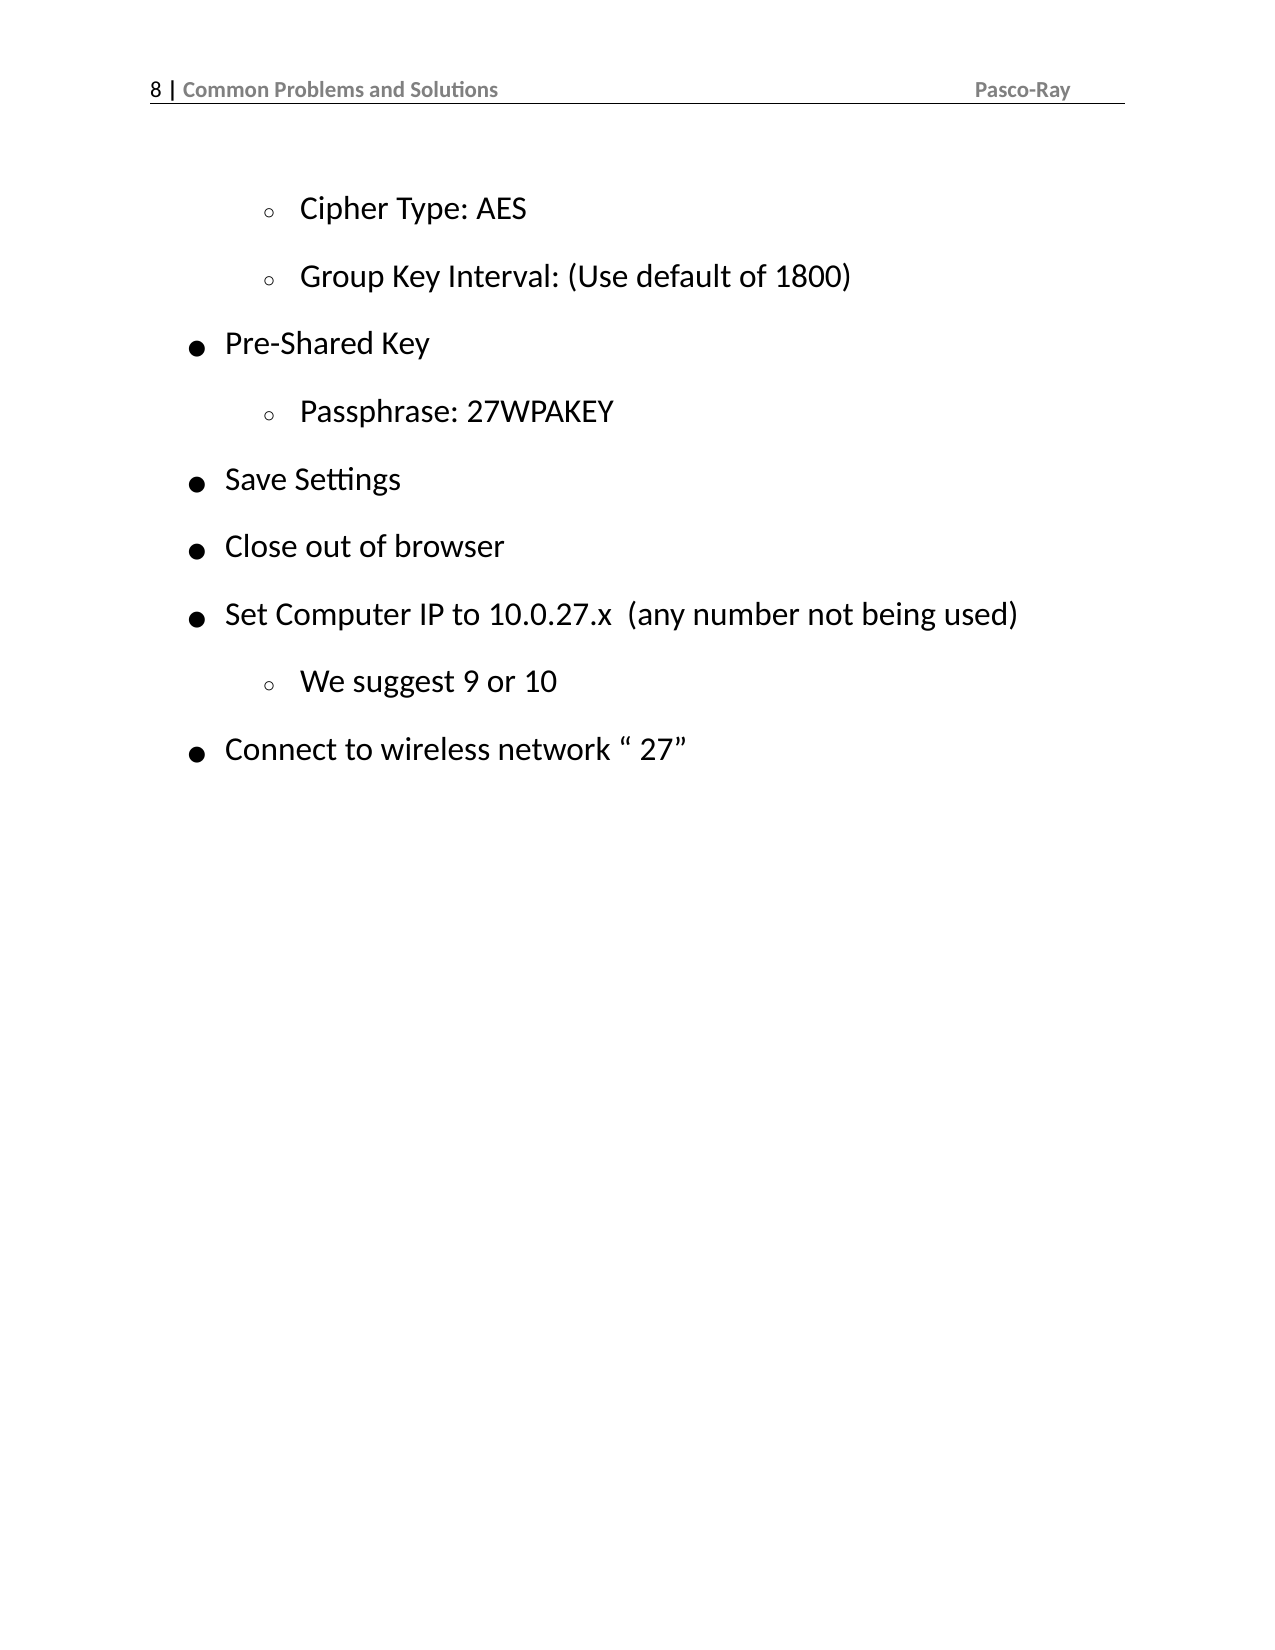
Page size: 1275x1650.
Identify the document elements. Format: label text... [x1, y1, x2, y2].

list We suggest 9 or 10 [263, 660, 1125, 701]
list Cipher Type: AES [263, 187, 1125, 228]
list Save Settings [188, 458, 1125, 498]
list Pre-Shared Key [188, 322, 1125, 363]
list Connect to wireless network “ 27” [188, 728, 1125, 769]
list Set Computer IP to 10.0.27.x (any number not being used) [188, 593, 1125, 633]
list Passphrase: 27WPAKEY [263, 390, 1125, 431]
list Close out of browser [188, 525, 1125, 566]
list Group Key Interval: (Use default of 1800) [263, 255, 1125, 296]
